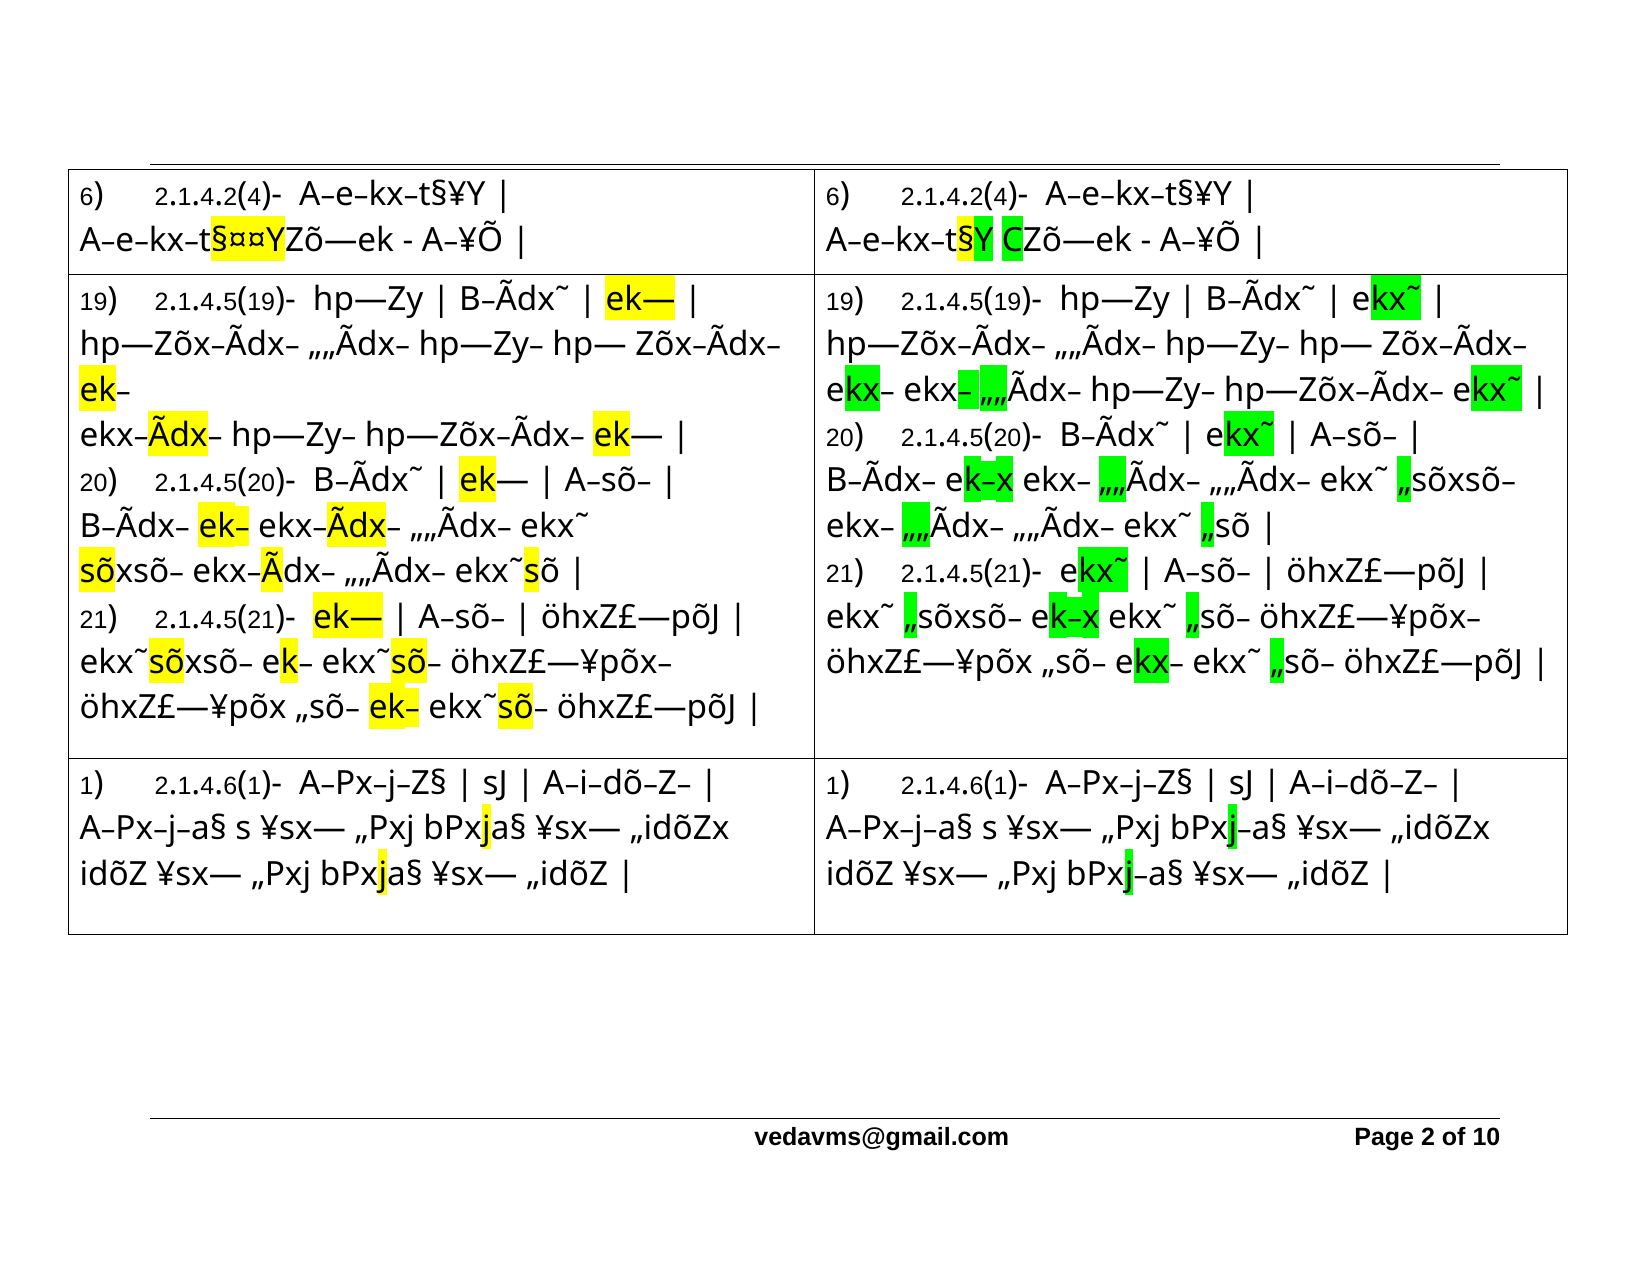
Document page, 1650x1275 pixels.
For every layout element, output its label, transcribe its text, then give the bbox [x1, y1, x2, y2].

table_cell 19) 2.1.4.5(19)- hp—Zy | B–Ãdx˜ | ekx˜ | hp—Zõx–Ãdx– „„Ãdx– hp—Zy– hp— Zõx–Ãdx– ekx– ekx– „„Ãdx– hp—Zy– hp—Zõx–Ãdx– ekx˜ | 20) 2.1.4.5(20)- B–Ãdx˜ | ekx˜ | A–sõ– | B–Ãdx– ek–x ekx– „„Ãdx– „„Ãdx– ekx˜ „sõxsõ– ekx– „„Ãdx– „„Ãdx– ekx˜ „sõ | 21) 2.1.4.5(21)- ekx˜ | A–sõ– | öhxZ£—põJ | ekx˜ „sõxsõ– ek–x ekx˜ „sõ– öhxZ£—¥põx– öhxZ£—¥põx „sõ– ekx– ekx˜ „sõ– öhxZ£—põJ | [815, 275, 1567, 757]
table_cell 1) 2.1.4.6(1)- A–Px–j–Z§ | sJ | A–i–dõ–Z– | A–Px–j–a§ s ¥sx— „Pxj bPxj–a§ ¥sx— „idõZx idõZ ¥sx— „Pxj bPxj–a§ ¥sx— „idõZ | [815, 759, 1567, 934]
table_cell 6) 2.1.4.2(4)- A–e–kx–t§¥Y | A–e–kx–t§¤¤YZõ—ek - A–¥Õ | [69, 170, 814, 273]
table_cell 6) 2.1.4.2(4)- A–e–kx–t§¥Y | A–e–kx–t§Y CZõ—ek - A–¥Õ | [815, 170, 1567, 273]
table_cell 1) 2.1.4.6(1)- A–Px–j–Z§ | sJ | A–i–dõ–Z– | A–Px–j–a§ s ¥sx— „Pxj bPxja§ ¥sx— „idõZx idõZ ¥sx— „Pxj bPxja§ ¥sx— „idõZ | [69, 759, 814, 934]
table_cell 19) 2.1.4.5(19)- hp—Zy | B–Ãdx˜ | ek— | hp—Zõx–Ãdx– „„Ãdx– hp—Zy– hp— Zõx–Ãdx– ek– ekx–Ãdx– hp—Zy– hp—Zõx–Ãdx– ek— | 20) 2.1.4.5(20)- B–Ãdx˜ | ek— | A–sõ– | B–Ãdx– ek– ekx–Ãdx– „„Ãdx– ekx˜ sõxsõ– ekx–Ãdx– „„Ãdx– ekx˜sõ | 21) 2.1.4.5(21)- ek— | A–sõ– | öhxZ£—põJ | ekx˜sõxsõ– ek– ekx˜sõ– öhxZ£—¥põx– öhxZ£—¥põx „sõ– ek– ekx˜sõ– öhxZ£—põJ | [69, 275, 814, 757]
